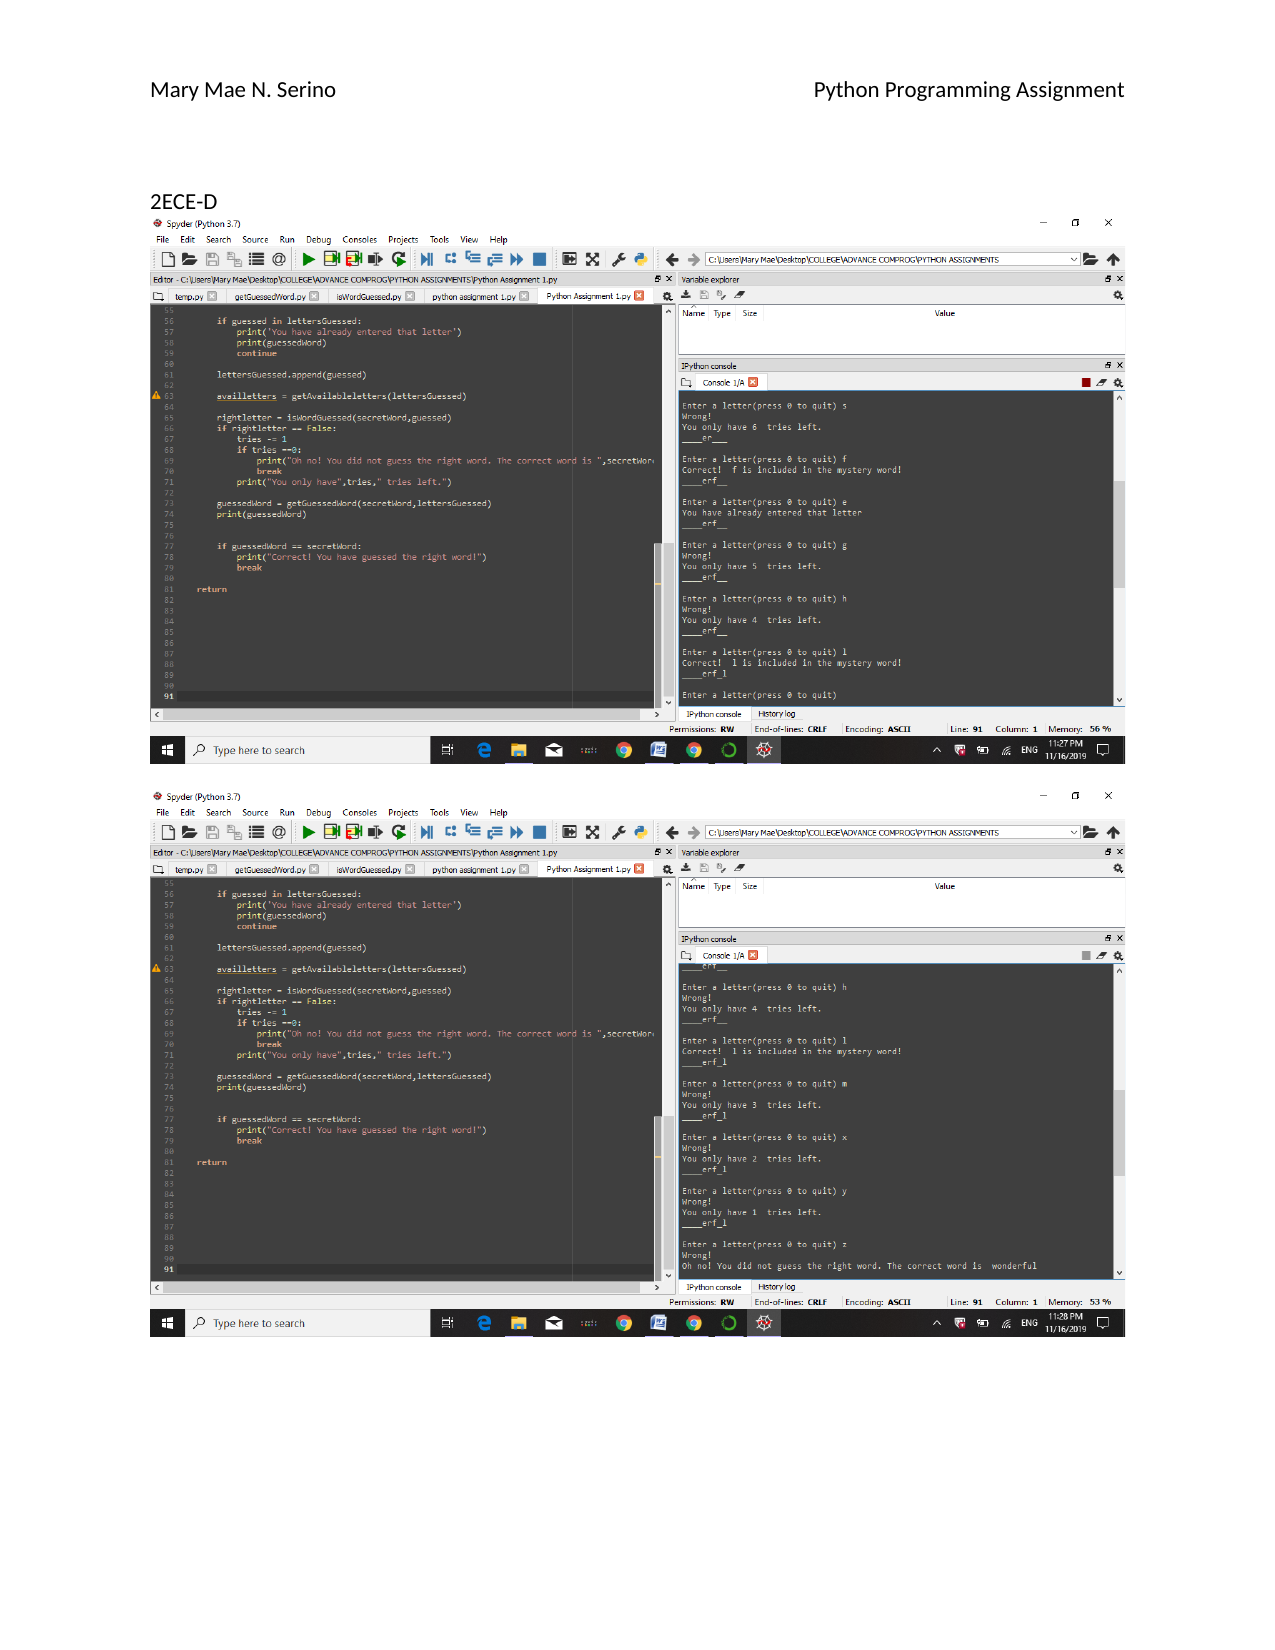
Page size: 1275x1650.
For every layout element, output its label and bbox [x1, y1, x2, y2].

picture [150, 215, 1125, 764]
picture [150, 788, 1125, 1337]
